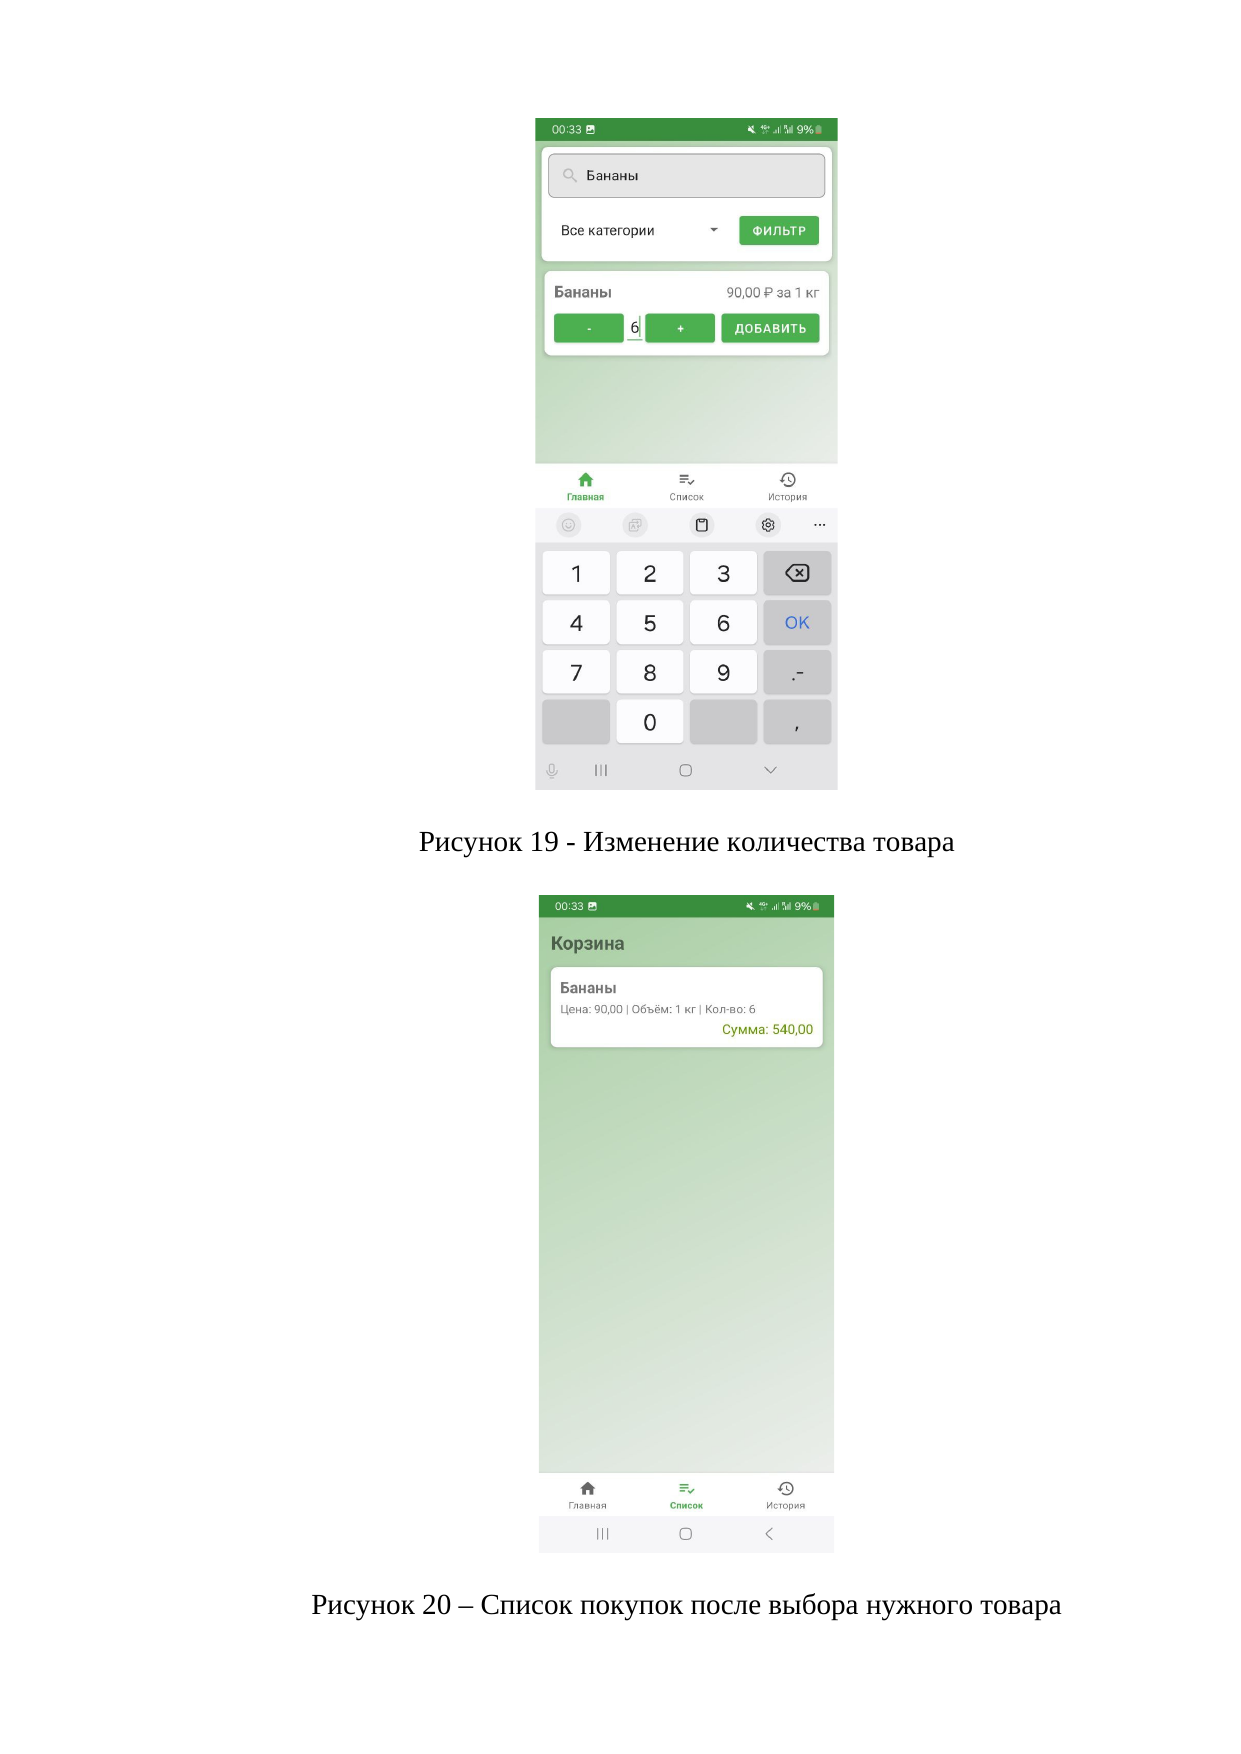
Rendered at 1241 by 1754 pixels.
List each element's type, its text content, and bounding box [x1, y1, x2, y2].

picture [538, 895, 835, 1553]
picture [535, 118, 838, 790]
text Рисунок 20 – Список покупок после выбора нужного товара [148, 1587, 1152, 1621]
text Рисунок 19 - Изменение количества товара [148, 824, 1152, 858]
